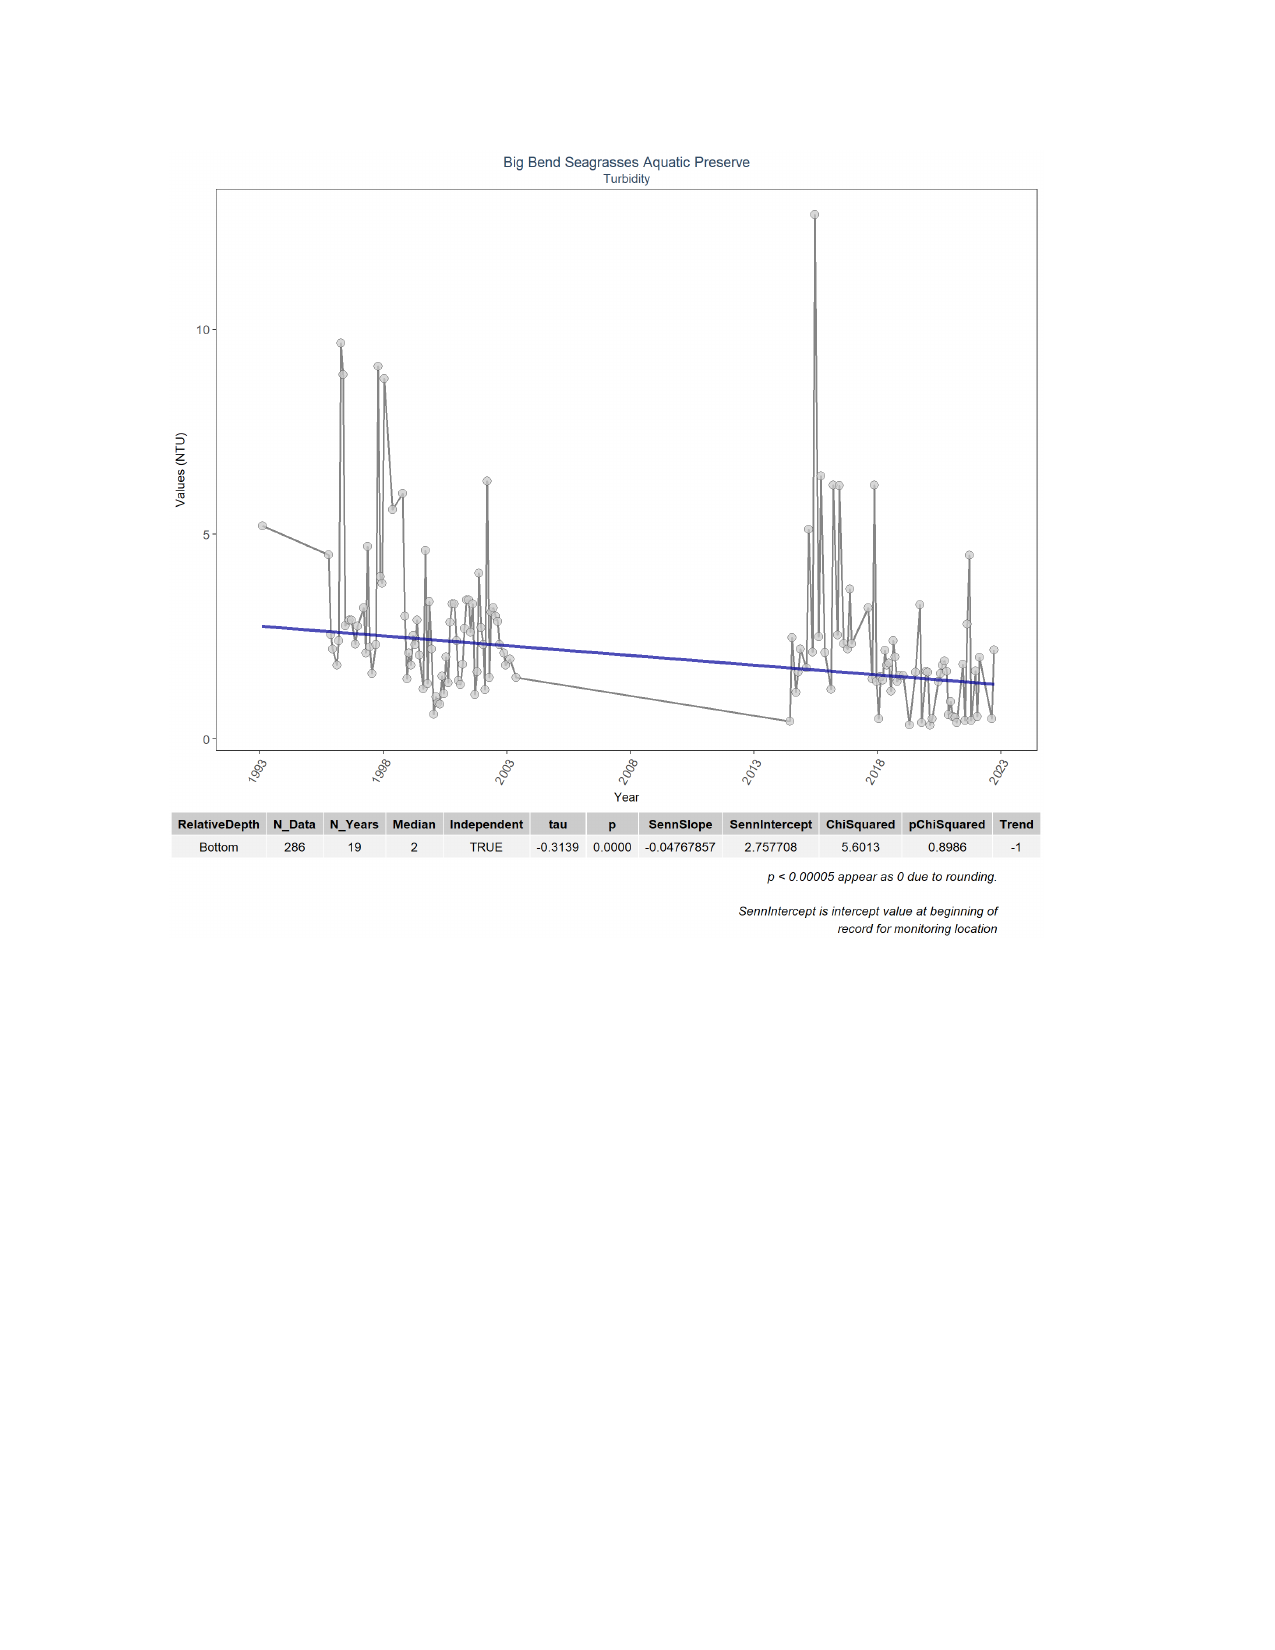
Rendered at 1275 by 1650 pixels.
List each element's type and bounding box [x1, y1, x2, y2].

picture [168, 150, 1044, 938]
